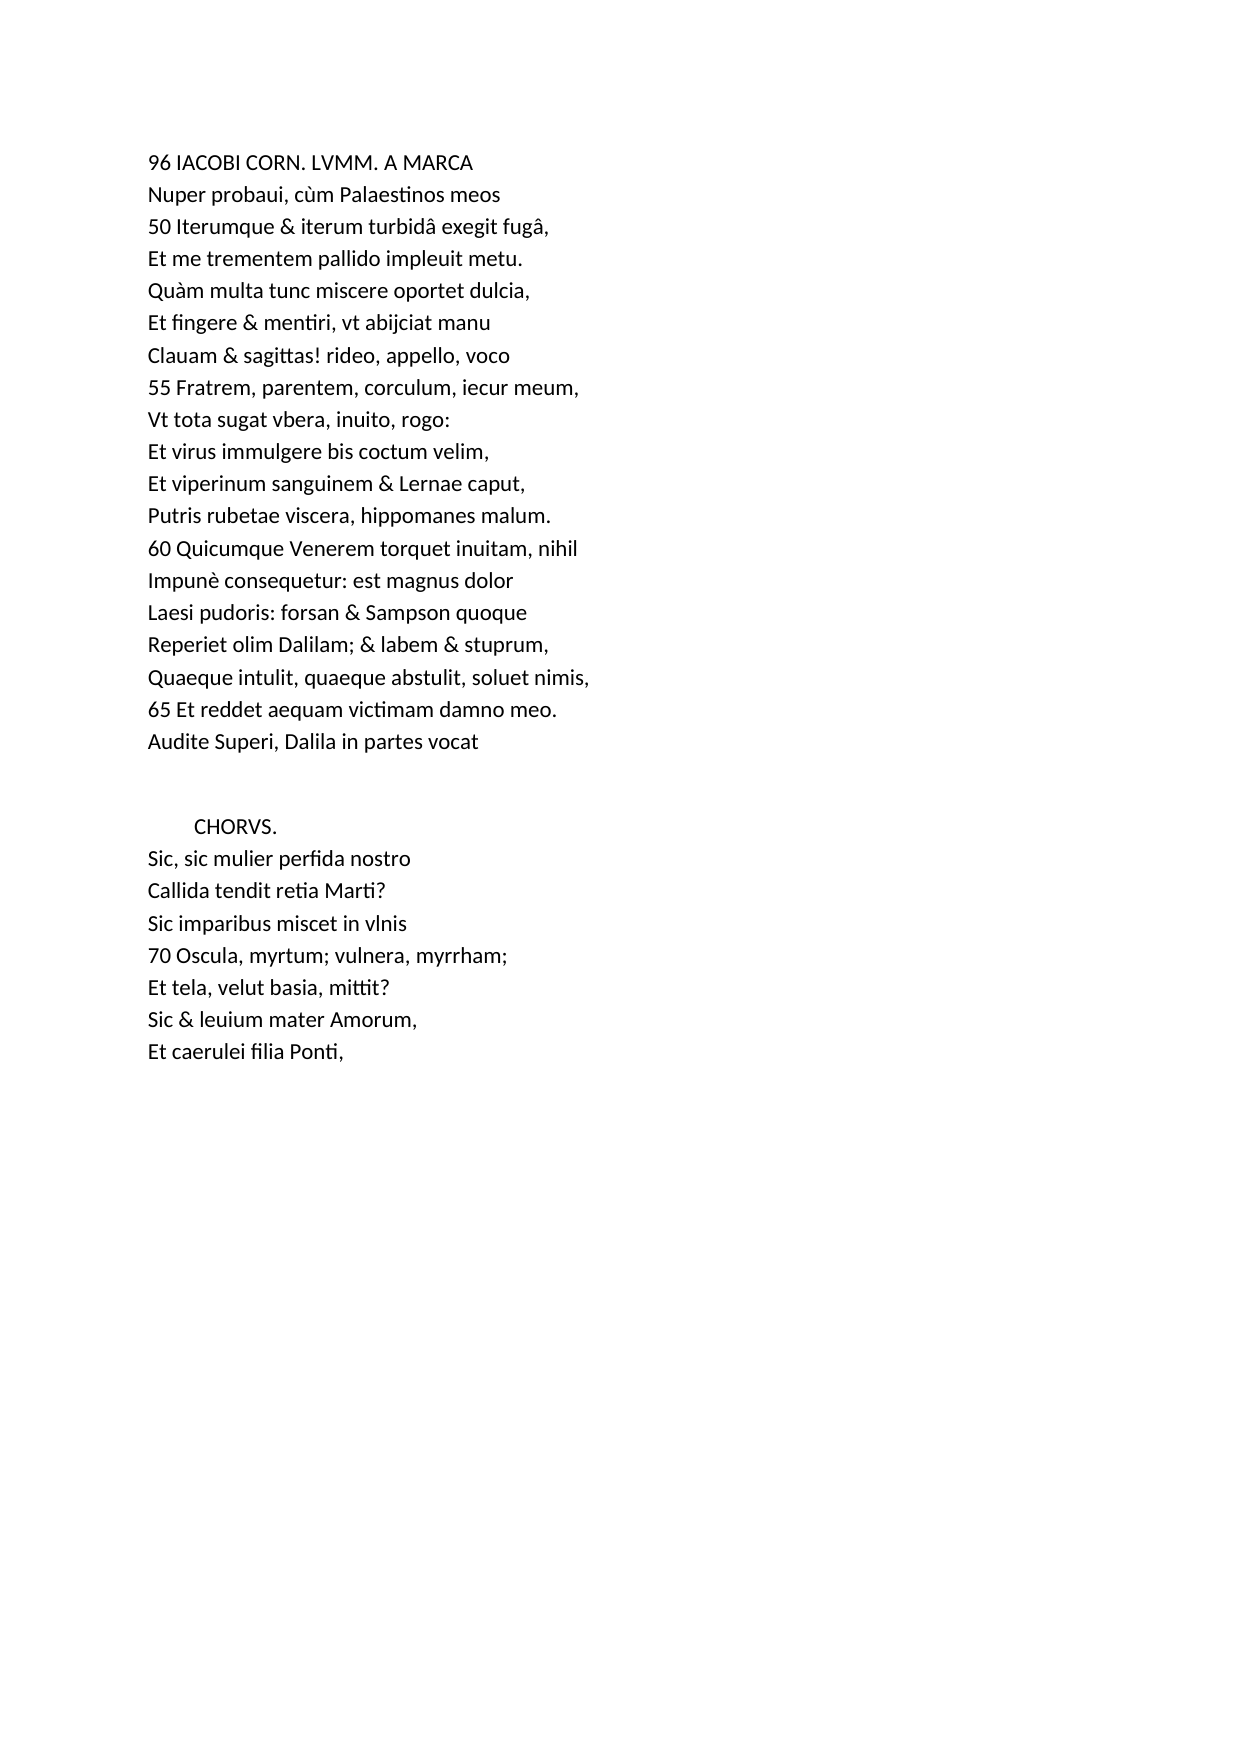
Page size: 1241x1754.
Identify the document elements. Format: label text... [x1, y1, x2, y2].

text 96 IACOBI CORN. LVMM. A MARCA Nuper probaui, cùm Palaestinos meos 50 Iterumque & iterum turbidâ exegit fugâ, Et me trementem pallido impleuit metu. Quàm multa tunc miscere oportet dulcia, Et fingere & mentiri, vt abijciat manu Clauam & sagittas! rideo, appello, voco 55 Fratrem, parentem, corculum, iecur meum, Vt tota sugat vbera, inuito, rogo: Et virus immulgere bis coctum velim, Et viperinum sanguinem & Lernae caput, Putris rubetae viscera, hippomanes malum. 60 Quicumque Venerem torquet inuitam, nihil Impunè consequetur: est magnus dolor Laesi pudoris: forsan & Sampson quoque Reperiet olim Dalilam; & labem & stuprum, Quaeque intulit, quaeque abstulit, soluet nimis, 65 Et reddet aequam victimam damno meo. Audite Superi, Dalila in partes vocat [148, 148, 1093, 787]
text CHORVS. Sic, sic mulier perfida nostro Callida tendit retia Marti? Sic imparibus miscet in vlnis 70 Oscula, myrtum; vulnera, myrrham; Et tela, velut basia, mittit? Sic & leuium mater Amorum, Et caerulei filia Ponti, [148, 812, 1093, 1098]
